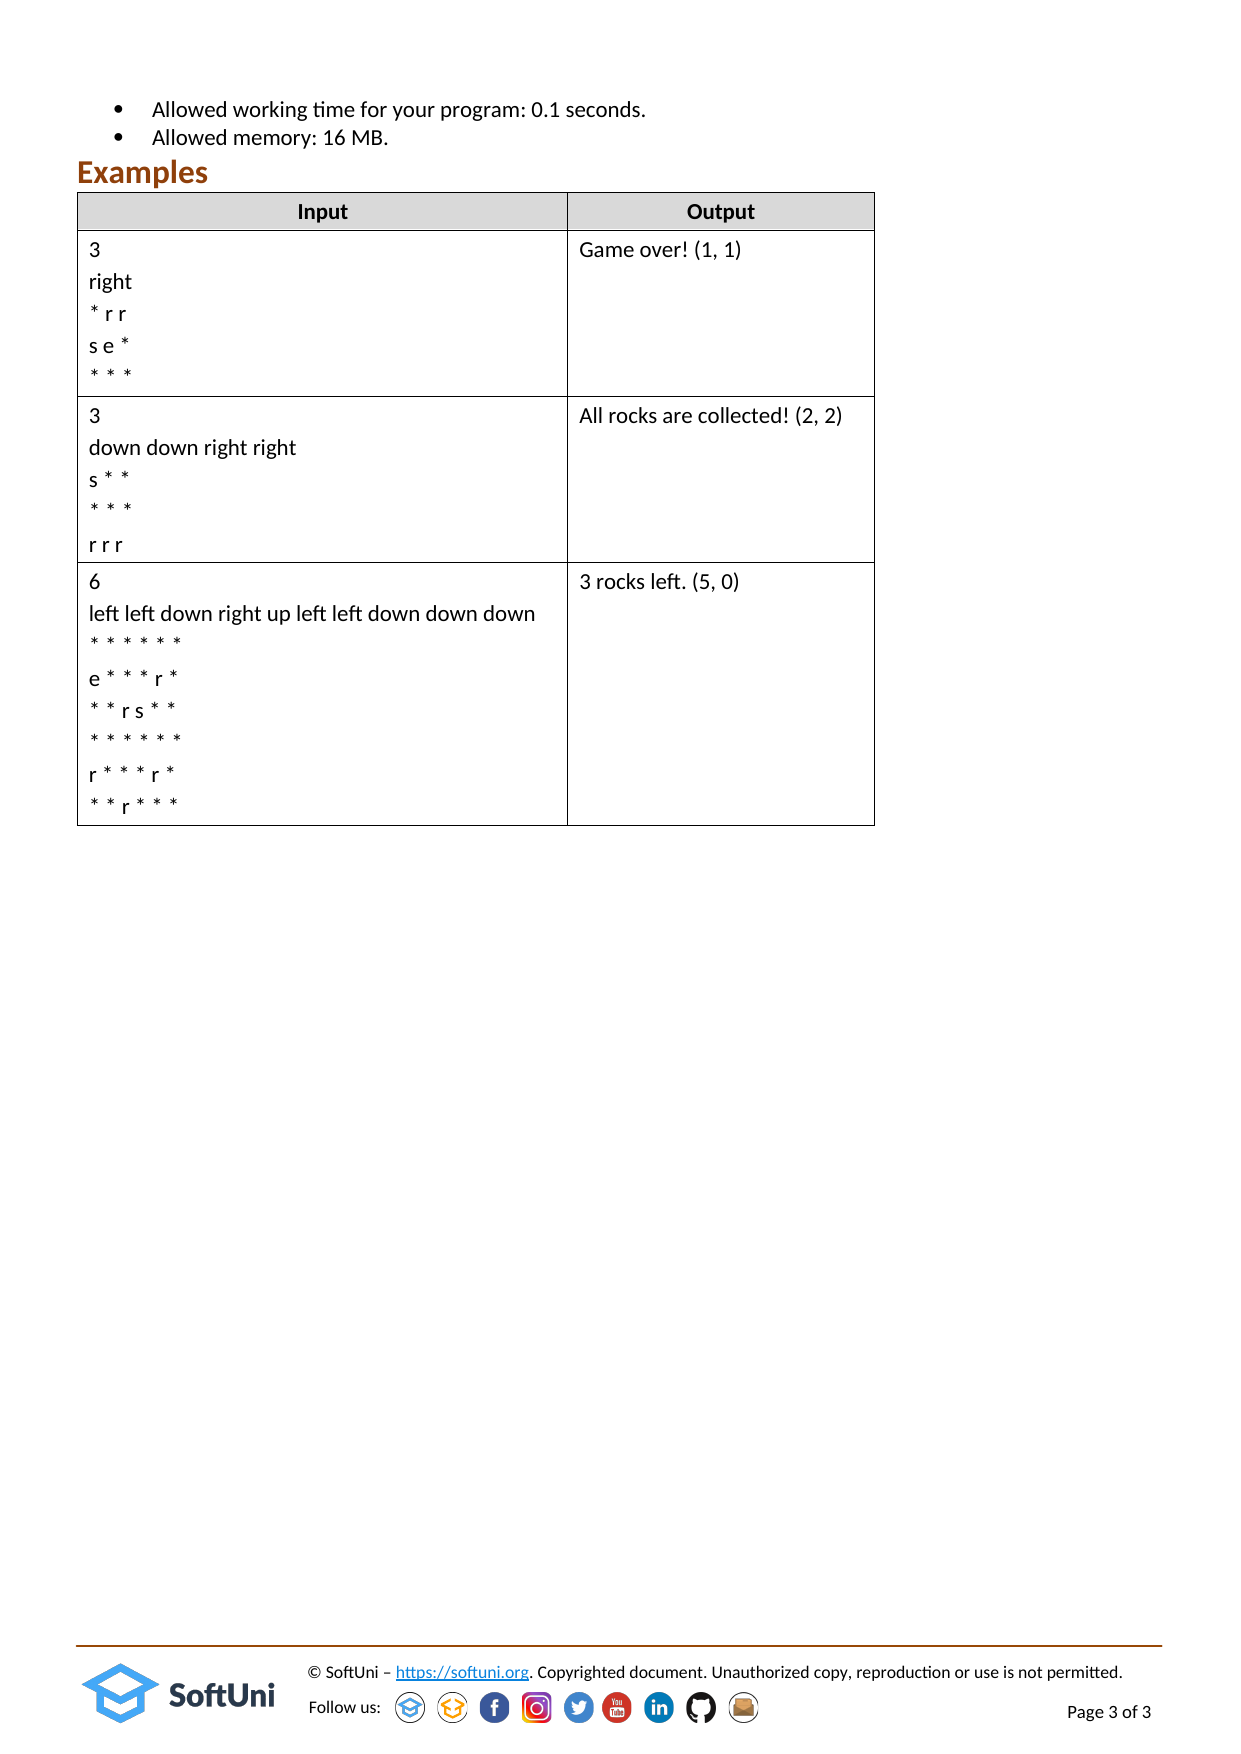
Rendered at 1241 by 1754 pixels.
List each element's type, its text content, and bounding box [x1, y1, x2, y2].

picture [686, 1692, 716, 1723]
picture [564, 1692, 594, 1723]
table_cell All rocks are collected! (2, 2) [568, 397, 874, 562]
picture [644, 1692, 653, 1701]
subtitle Examples [77, 151, 1163, 192]
table_cell Game over! (1, 1) [568, 231, 874, 396]
picture [602, 1692, 632, 1723]
picture [395, 1692, 425, 1723]
picture [479, 1692, 510, 1723]
picture [522, 1692, 552, 1723]
table_cell 6 left left down right up left left down down down * * * * * * e * * * r * * * r s * * * * * * * * r * * * r * * * r * * * [78, 563, 567, 824]
table_header Output [568, 193, 874, 229]
picture [728, 1692, 759, 1723]
list Allowed memory: 16 MB. [114, 123, 1163, 151]
table_cell 3 right * r r s e * * * * [78, 231, 567, 396]
picture [437, 1692, 468, 1723]
list Allowed working time for your program: 0.1 seconds. [114, 95, 1163, 123]
table_cell 3 rocks left. (5, 0) [568, 563, 874, 824]
table_cell 3 down down right right s * * * * * r r r [78, 397, 567, 562]
picture [75, 1658, 281, 1729]
picture [665, 1692, 674, 1701]
picture [658, 1705, 667, 1714]
table_header Input [78, 193, 567, 229]
picture [665, 1714, 674, 1723]
picture [644, 1714, 653, 1723]
